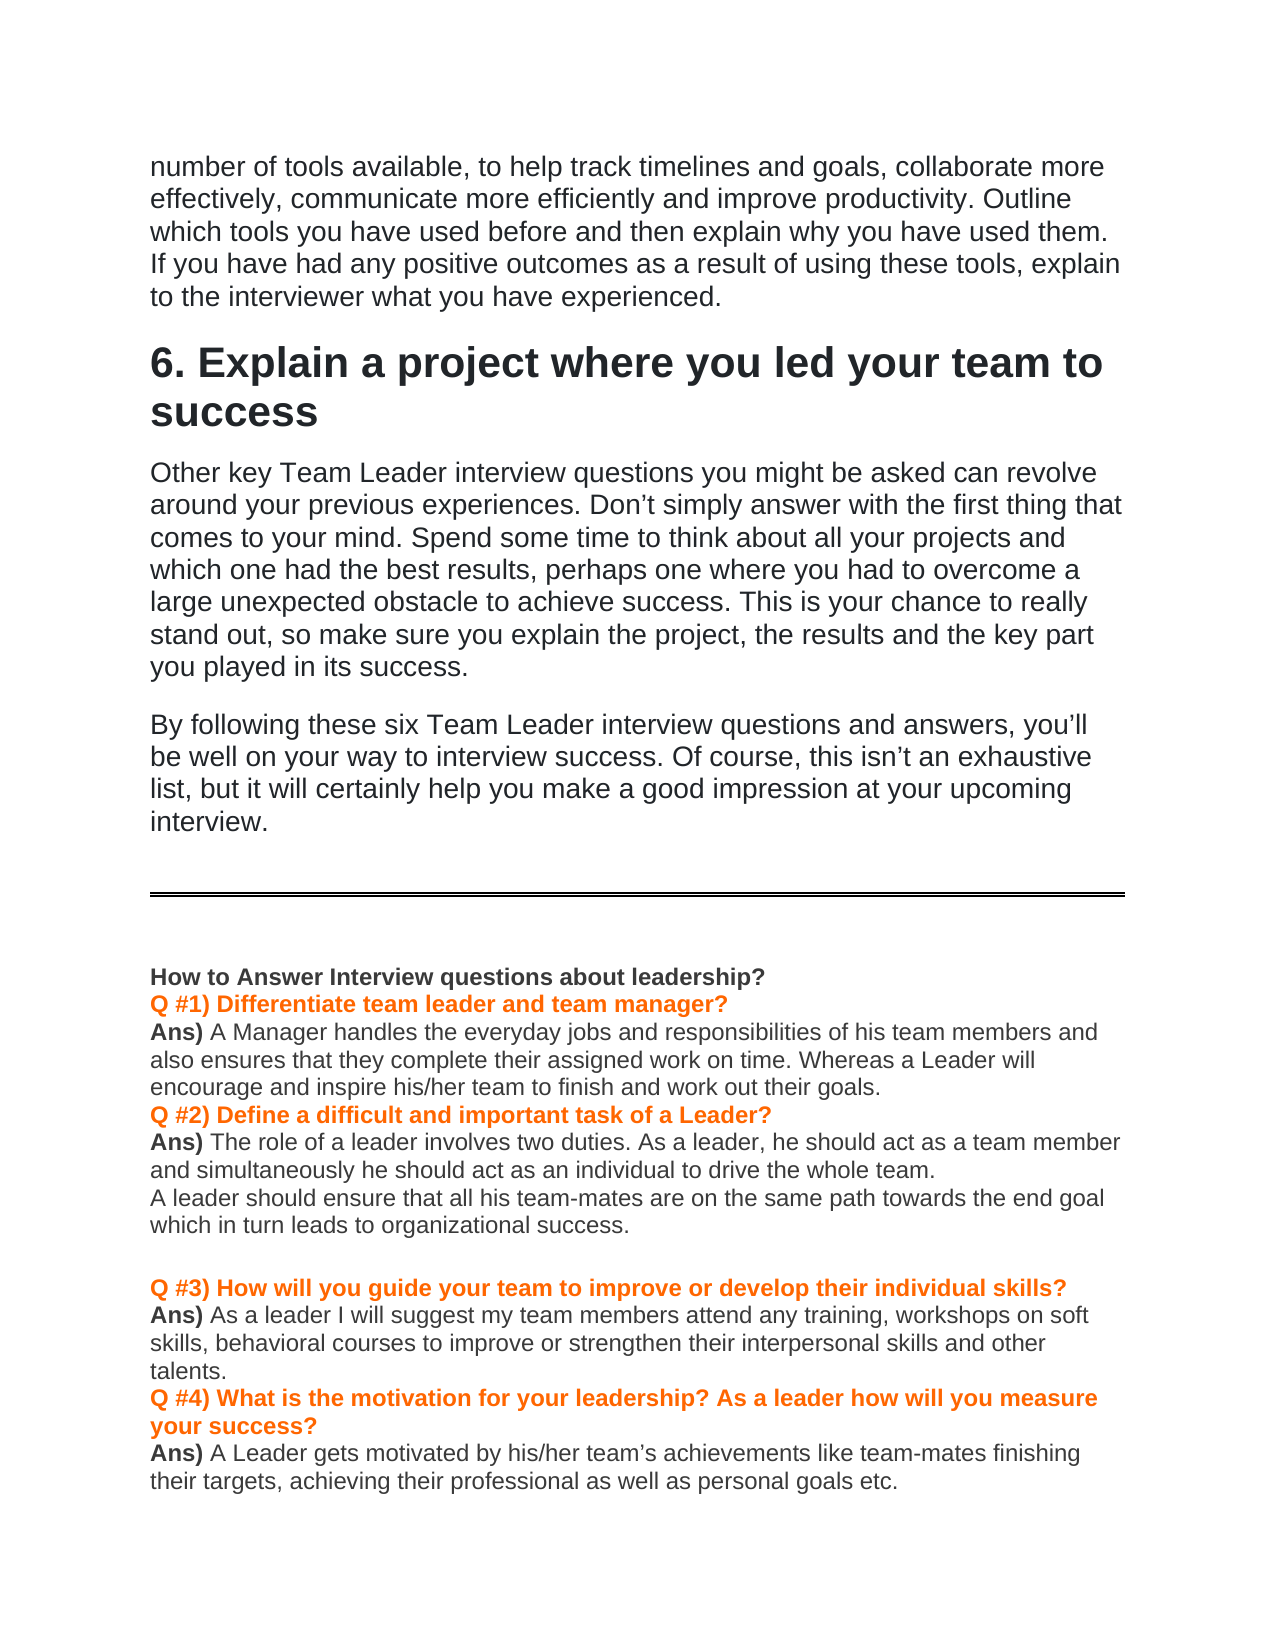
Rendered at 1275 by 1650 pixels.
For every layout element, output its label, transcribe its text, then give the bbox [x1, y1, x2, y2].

text Ans) The role of a leader involves two duties. As a leader, he should act as a team member and simultaneously he should act as an individual to drive the whole team. [150, 1128, 1125, 1183]
text Q #2) Define a difficult and important task of a Leader? [150, 1101, 1125, 1128]
subtitle 6. Explain a project where you led your team to success [150, 337, 1125, 435]
text Q #3) How will you guide your team to improve or develop their individual skills? [150, 1274, 1125, 1301]
text Other key Team Leader interview questions you might be asked can revolve around your previous experiences. Don’t simply answer with the first thing that comes to your mind. Spend some time to think about all your projects and which one had the best results, perhaps one where you had to overcome a large unexpected obstacle to achieve success. This is your chance to really stand out, so make sure you explain the project, the results and the key part you played in its success. [150, 456, 1125, 683]
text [150, 150, 1125, 312]
text Q #4) What is the motivation for your leadership? As a leader how will you measure your success? [150, 1384, 1125, 1439]
text Ans) As a leader I will suggest my team members attend any training, workshops on soft skills, behavioral courses to improve or strengthen their interpersonal skills and other talents. [150, 1301, 1125, 1384]
text By following these six Team Leader interview questions and answers, you’ll be well on your way to interview success. Of course, this isn’t an exhaustive list, but it will certainly help you make a good impression at your upcoming interview. [150, 708, 1125, 837]
text Ans) A Manager handles the everyday jobs and responsibilities of his team members and also ensures that they complete their assigned work on time. Whereas a Leader will encourage and inspire his/her team to finish and work out their goals. [150, 1018, 1125, 1101]
text Q #1) Differentiate team leader and team manager? [150, 990, 1125, 1018]
text How to Answer Interview questions about leadership? [150, 963, 1125, 990]
text Ans) A Leader gets motivated by his/her team’s achievements like team-mates finishing their targets, achieving their professional as well as personal goals etc. [150, 1439, 1125, 1494]
text A leader should ensure that all his team-mates are on the same path towards the end goal which in turn leads to organizational success. [150, 1183, 1125, 1239]
